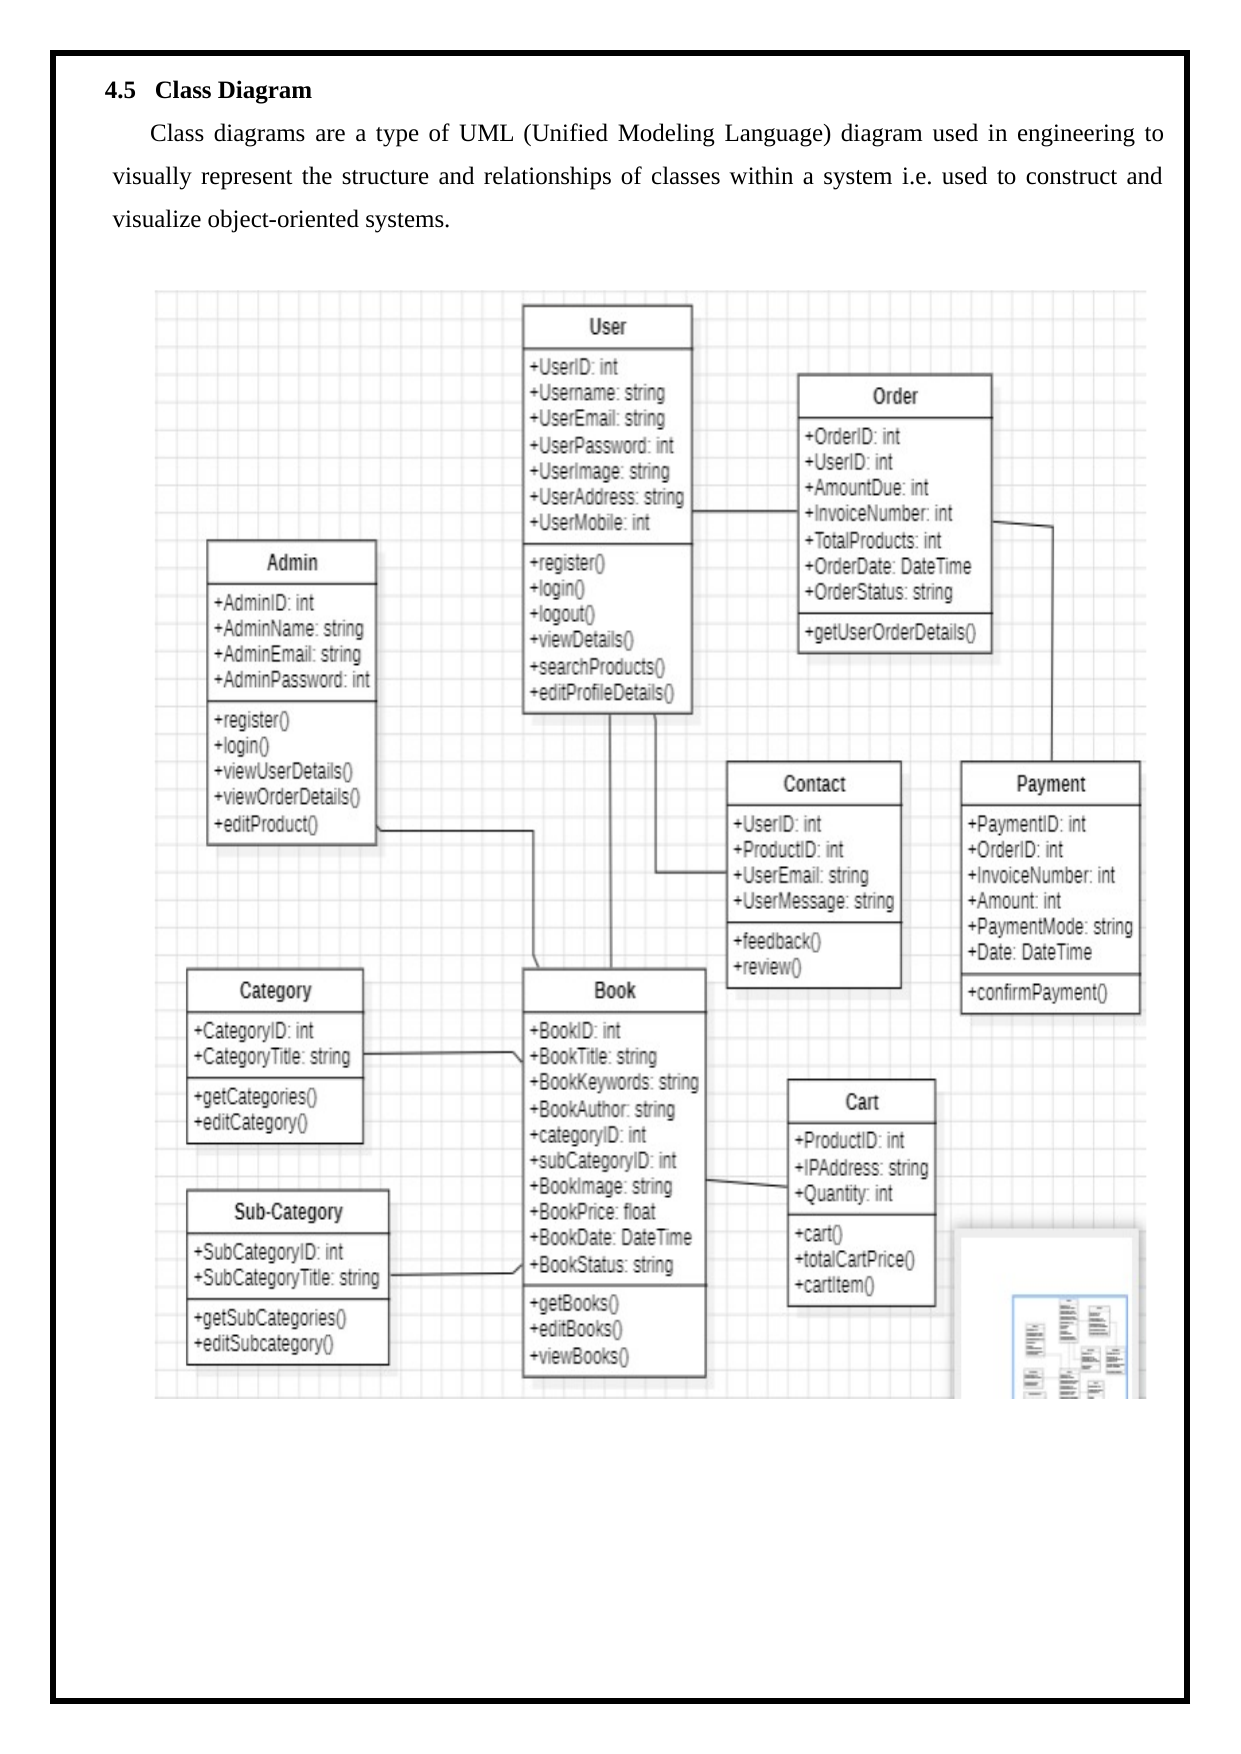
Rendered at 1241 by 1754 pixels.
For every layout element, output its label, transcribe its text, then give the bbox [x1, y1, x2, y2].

list Class diagrams are a type of UML (Unified Modeling Language) diagram used in engineering to visually represent the structure and relationships of classes within a system i.e. used to construct and visualize object-oriented systems. [112, 118, 1165, 233]
list Class Diagram [104, 75, 1165, 104]
picture [154, 290, 1147, 1399]
